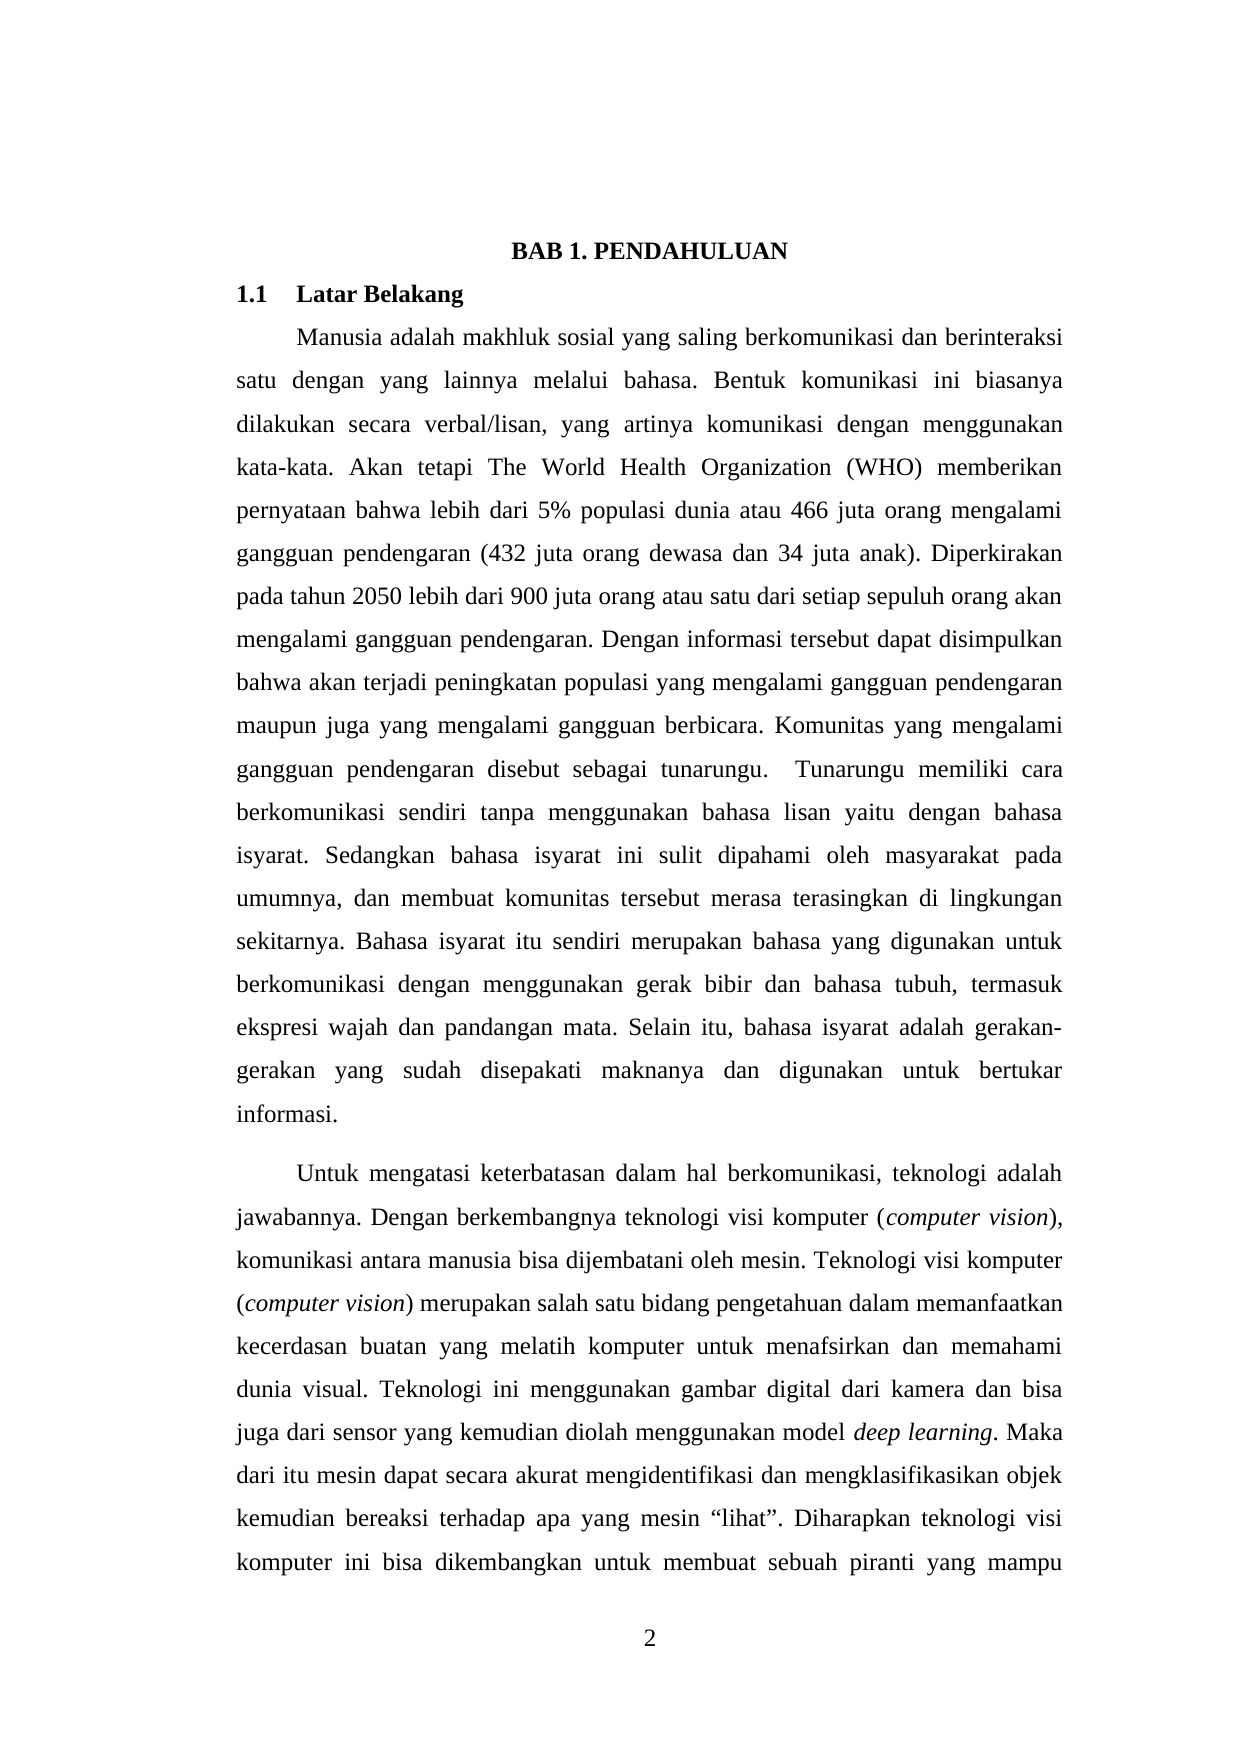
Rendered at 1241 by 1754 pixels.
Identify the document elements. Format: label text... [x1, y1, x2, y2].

text Manusia adalah makhluk sosial yang saling berkomunikasi dan berinteraksi satu dengan yang lainnya melalui bahasa. Bentuk komunikasi ini biasanya dilakukan secara verbal/lisan, yang artinya komunikasi dengan menggunakan kata-kata. Akan tetapi The World Health Organization (WHO) memberikan pernyataan bahwa lebih dari 5% populasi dunia atau 466 juta orang mengalami gangguan pendengaran (432 juta orang dewasa dan 34 juta anak). Diperkirakan pada tahun 2050 lebih dari 900 juta orang atau satu dari setiap sepuluh orang akan mengalami gangguan pendengaran. Dengan informasi tersebut dapat disimpulkan bahwa akan terjadi peningkatan populasi yang mengalami gangguan pendengaran maupun juga yang mengalami gangguan berbicara. Komunitas yang mengalami gangguan pendengaran disebut sebagai tunarungu. Tunarungu memiliki cara berkomunikasi sendiri tanpa menggunakan bahasa lisan yaitu dengan bahasa isyarat. Sedangkan bahasa isyarat ini sulit dipahami oleh masyarakat pada umumnya, dan membuat komunitas tersebut merasa terasingkan di lingkungan sekitarnya. Bahasa isyarat itu sendiri merupakan bahasa yang digunakan untuk berkomunikasi dengan menggunakan gerak bibir dan bahasa tubuh, termasuk ekspresi wajah dan pandangan mata. Selain itu, bahasa isyarat adalah gerakan-gerakan yang sudah disepakati maknanya dan digunakan untuk bertukar informasi. [236, 322, 1063, 1127]
subtitle Latar Belakang [236, 279, 1063, 308]
subtitle BAB 1. PENDAHULUAN [236, 236, 1063, 265]
